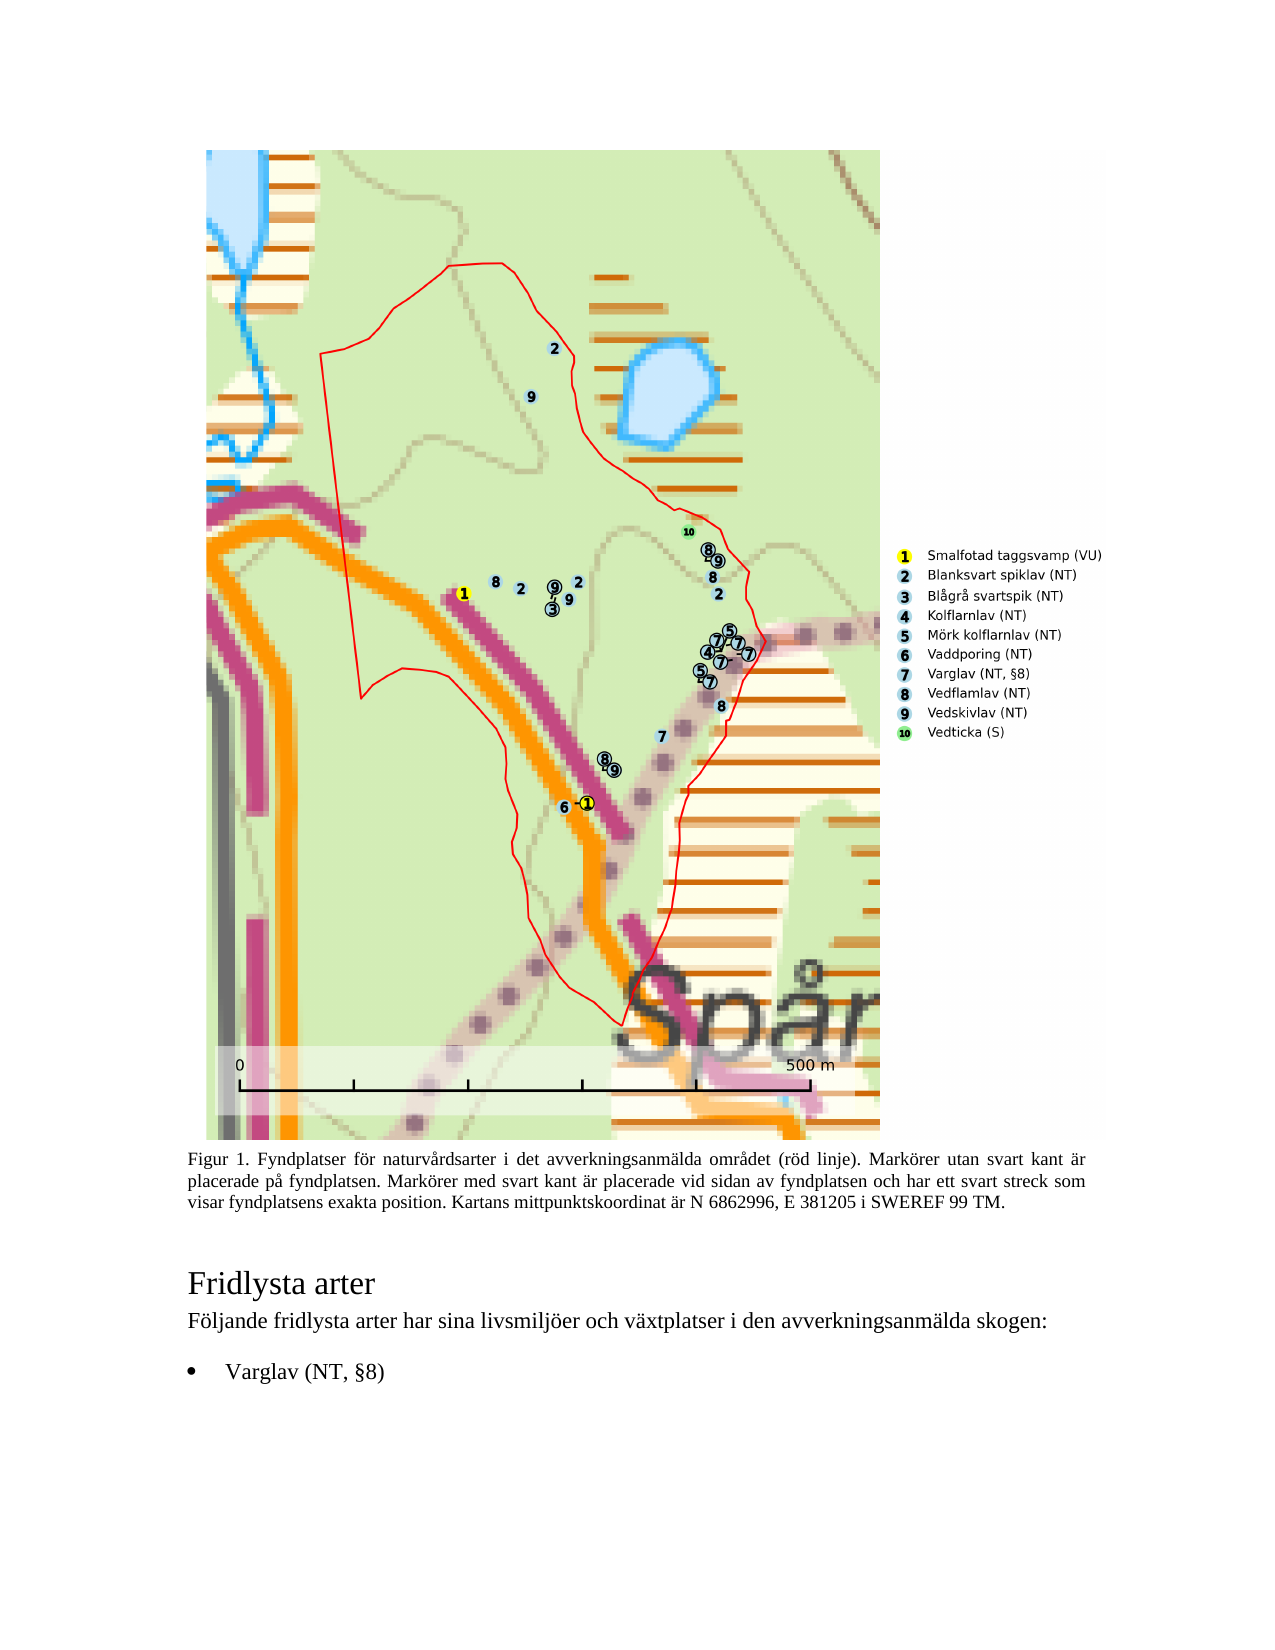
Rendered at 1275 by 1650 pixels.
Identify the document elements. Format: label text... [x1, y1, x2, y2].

text Följande fridlysta arter har sina livsmiljöer och växtplatser i den avverkningsanmälda skogen: [187, 1307, 1087, 1333]
subtitle Fridlysta arter [187, 1263, 1087, 1301]
picture [206, 150, 1107, 1140]
list Varglav (NT, §8) [187, 1358, 1087, 1384]
text Figur 1. Fyndplatser för naturvårdsarter i det avverkningsanmälda området (röd linje). Markörer utan svart kant är placerade på fyndplatsen. Markörer med svart kant är placerade vid sidan av fyndplatsen och har ett svart streck som visar fyndplatsens exakta position. Kartans mittpunktskoordinat är N 6862996, E 381205 i SWEREF 99 TM. [187, 1148, 1087, 1213]
